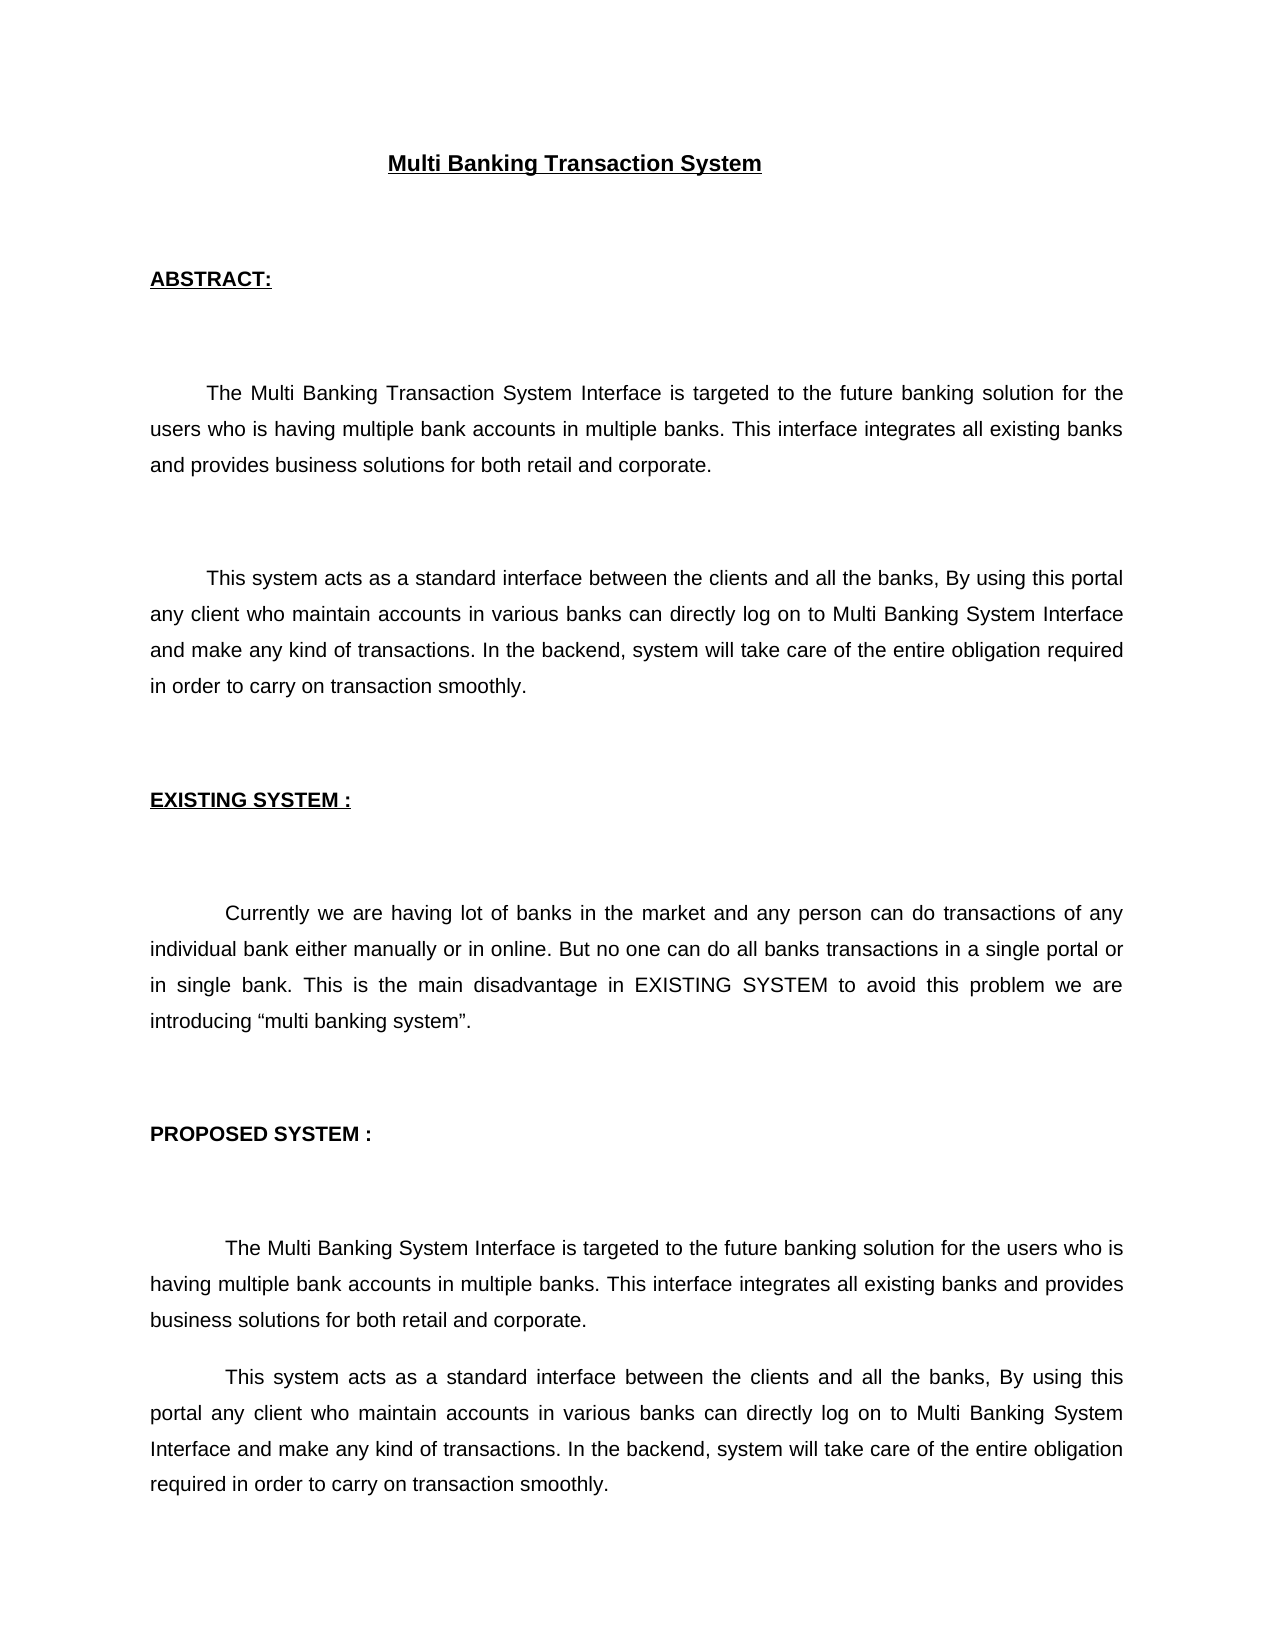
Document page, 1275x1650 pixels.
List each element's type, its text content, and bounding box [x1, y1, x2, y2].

text The Multi Banking System Interface is targeted to the future banking solution for the users who is having multiple bank accounts in multiple banks. This interface integrates all existing banks and provides business solutions for both retail and corporate. [150, 1236, 1125, 1332]
text ABSTRACT: [150, 267, 1125, 291]
text EXISTING SYSTEM : [150, 787, 1125, 811]
text This system acts as a standard interface between the clients and all the banks, By using this portal any client who maintain accounts in various banks can directly log on to Multi Banking System Interface and make any kind of transactions. In the backend, system will take care of the entire obligation required in order to carry on transaction smoothly. [150, 566, 1125, 698]
text Multi Banking Transaction System [300, 150, 1125, 176]
text This system acts as a standard interface between the clients and all the banks, By using this portal any client who maintain accounts in various banks can directly log on to Multi Banking System Interface and make any kind of transactions. In the backend, system will take care of the entire obligation required in order to carry on transaction smoothly. [150, 1364, 1125, 1496]
text PROPOSED SYSTEM : [150, 1122, 1125, 1146]
text The Multi Banking Transaction System Interface is targeted to the future banking solution for the users who is having multiple bank accounts in multiple banks. This interface integrates all existing banks and provides business solutions for both retail and corporate. [150, 381, 1125, 476]
text Currently we are having lot of banks in the market and any person can do transactions of any individual bank either manually or in online. But no one can do all banks transactions in a single portal or in single bank. This is the main disadvantage in EXISTING SYSTEM to avoid this problem we are introducing “multi banking system”. [150, 901, 1125, 1033]
